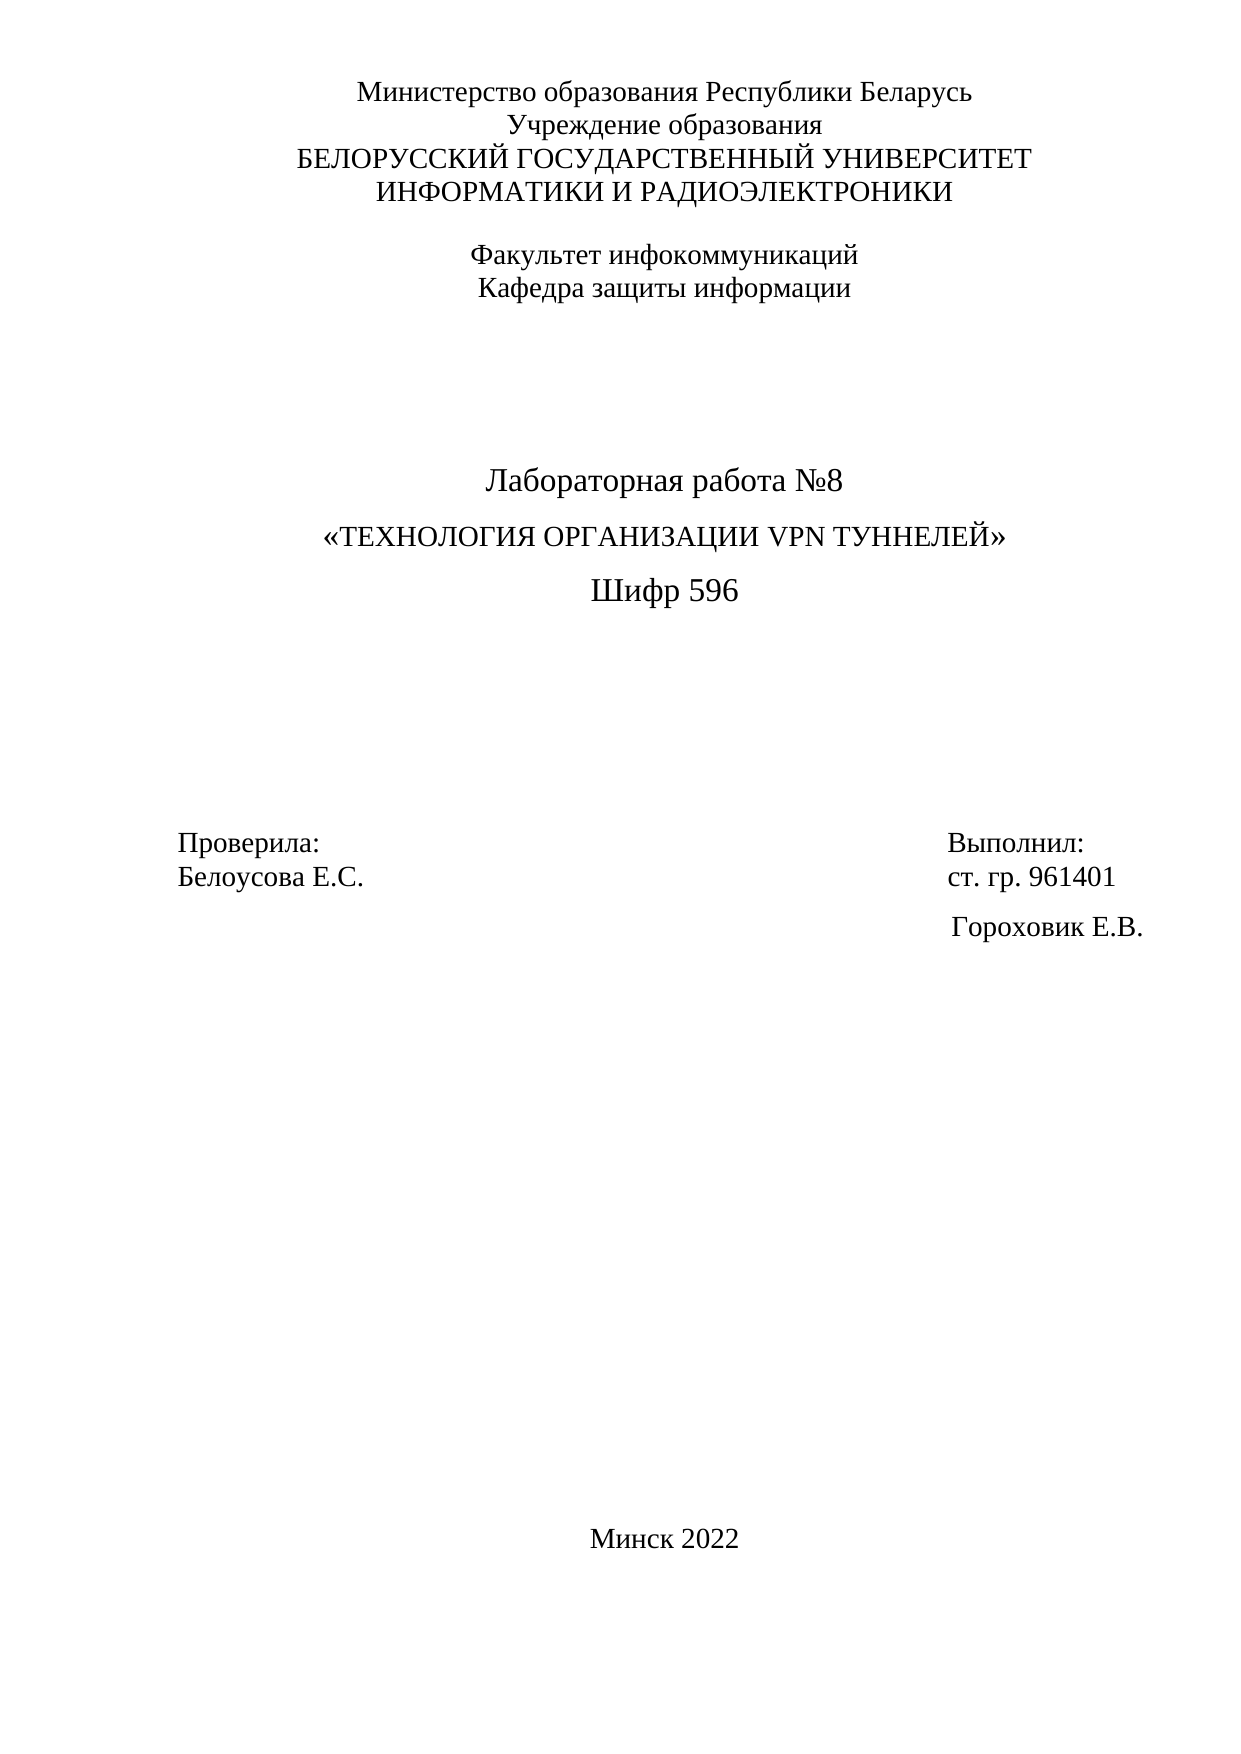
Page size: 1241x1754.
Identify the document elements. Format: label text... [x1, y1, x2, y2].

text Белоусова Е.С. ст. гр. 961401 [177, 859, 1152, 892]
text «ТЕХНОЛОГИЯ ОРГАНИЗАЦИИ VPN ТУННЕЛЕЙ» [177, 515, 1152, 553]
text ИНФОРМАТИКИ И РАДИОЭЛЕКТРОНИКИ [177, 174, 1152, 208]
text Гороховик Е.В. [177, 909, 1152, 943]
text Шифр 596 [177, 570, 1152, 608]
text Кафедра защиты информации [177, 270, 1152, 304]
text Министерство образования Республики Беларусь [177, 74, 1152, 107]
text Проверила: Выполнил: [177, 825, 1152, 859]
text БЕЛОРУССКИЙ ГОСУДАРСТВЕННЫЙ УНИВЕРСИТЕТ [177, 141, 1152, 174]
text Факультет инфокоммуникаций [177, 237, 1152, 270]
text Лабораторная работа №8 [177, 460, 1152, 498]
text Минск 2022 [177, 1522, 1152, 1555]
text Учреждение образования [177, 107, 1152, 141]
